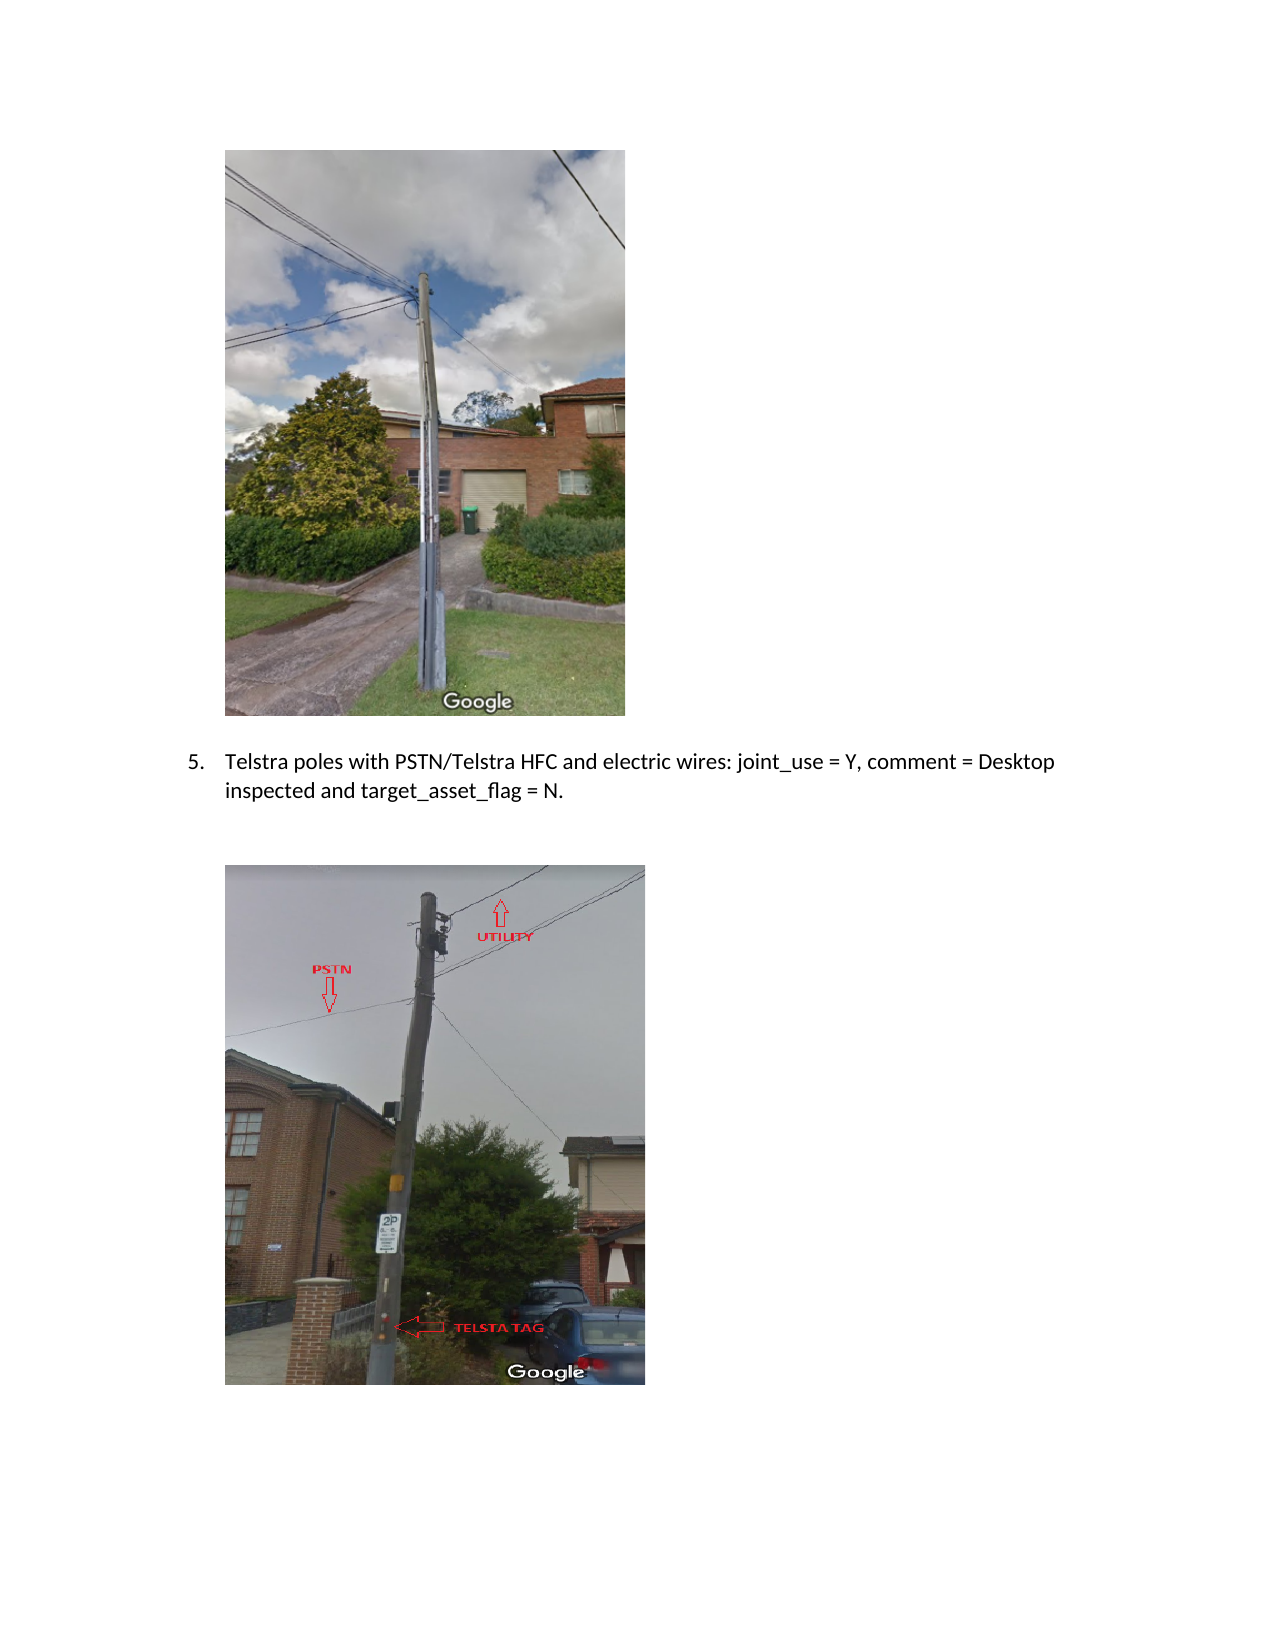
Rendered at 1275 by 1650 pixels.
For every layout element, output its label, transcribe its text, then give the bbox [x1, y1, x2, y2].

list Telstra poles with PSTN/Telstra HFC and electric wires: joint_use = Y, comment = Desktop inspected and target_asset_flag = N. [187, 747, 1125, 804]
picture [225, 150, 625, 716]
picture [225, 865, 646, 1385]
